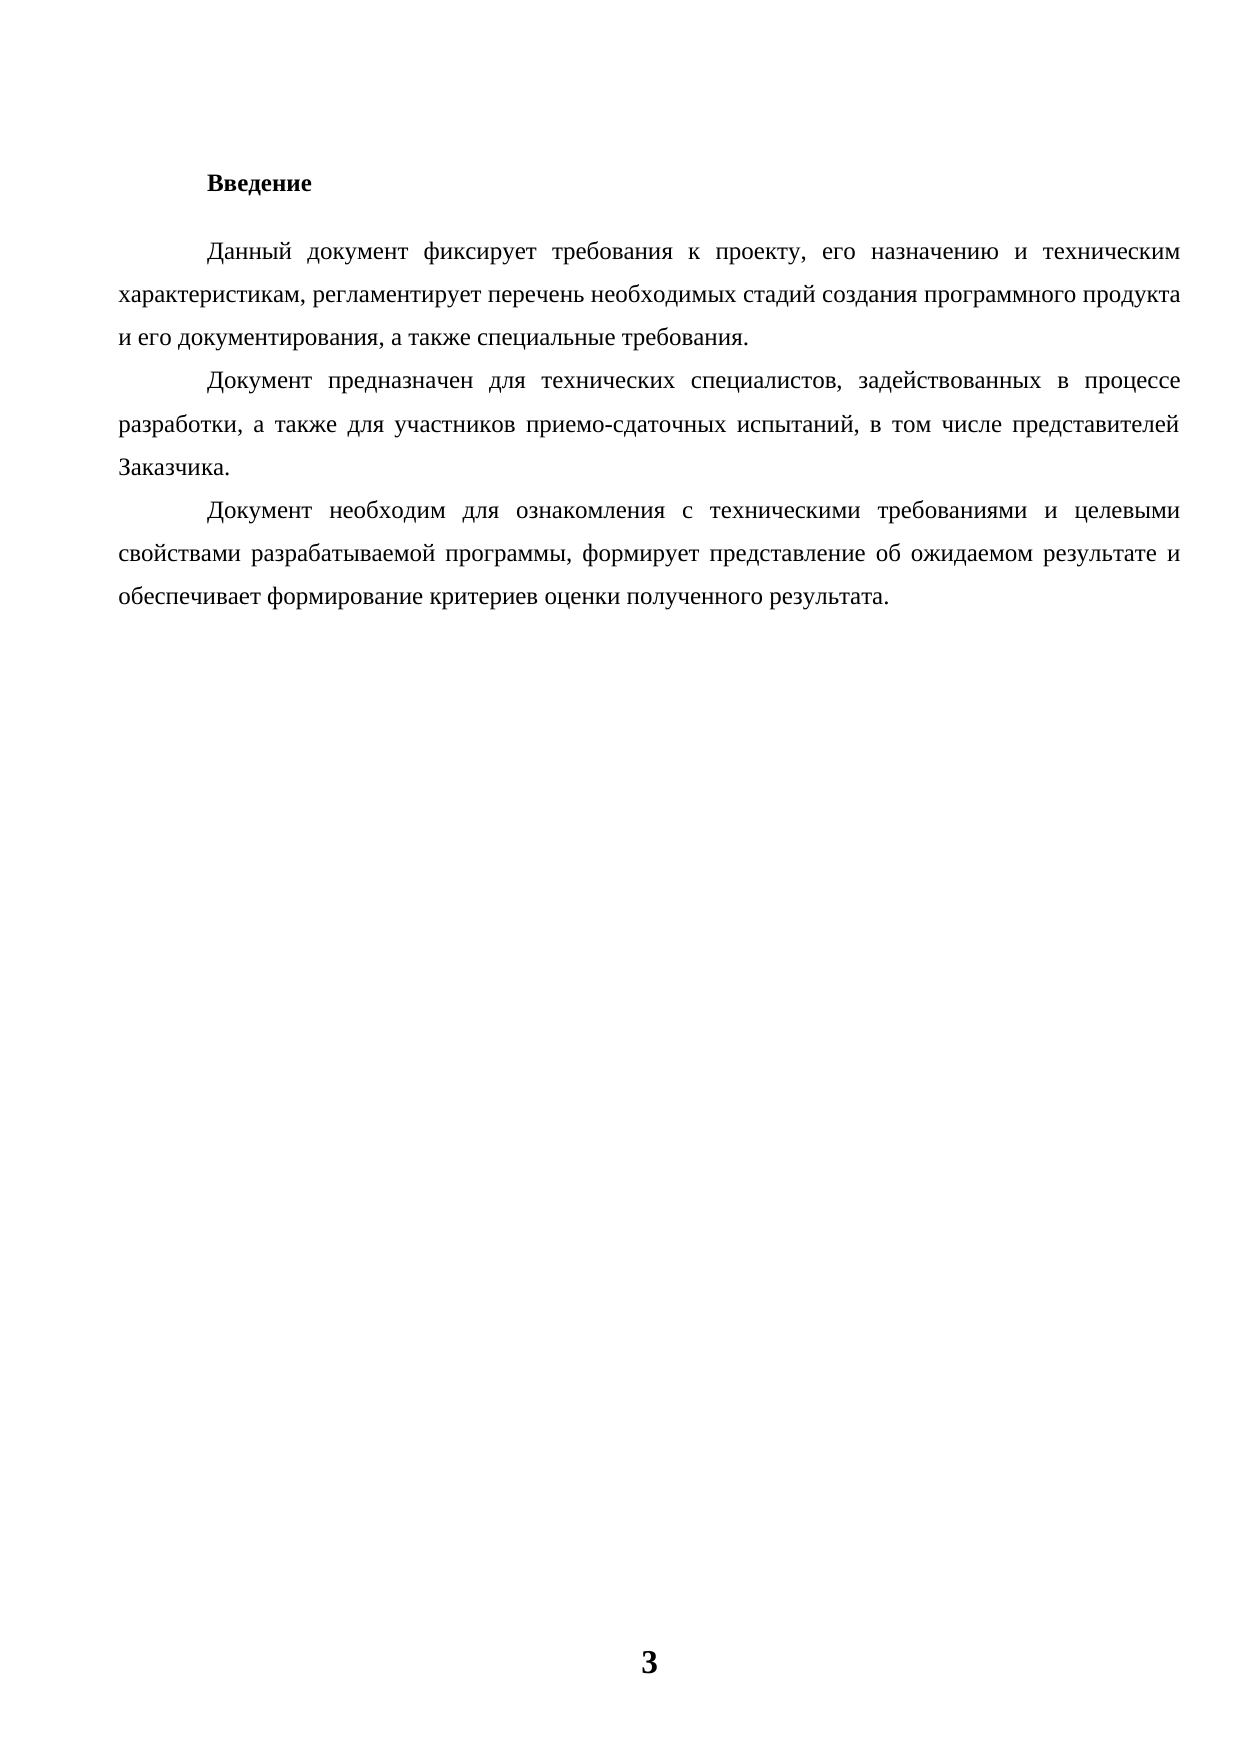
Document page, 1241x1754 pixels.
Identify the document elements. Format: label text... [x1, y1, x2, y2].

text Документ предназначен для технических специалистов, задействованных в процессе разработки, а также для участников приемо-сдаточных испытаний, в том числе представителей Заказчика. [118, 366, 1181, 481]
subtitle Введение [207, 168, 1181, 197]
text Документ необходим для ознакомления с техническими требованиями и целевыми свойствами разрабатываемой программы, формирует представление об ожидаемом результате и обеспечивает формирование критериев оценки полученного результата. [118, 495, 1181, 610]
text Данный документ фиксирует требования к проекту, его назначению и техническим характеристикам, регламентирует перечень необходимых стадий создания программного продукта и его документирования, а также специальные требования. [118, 236, 1181, 351]
